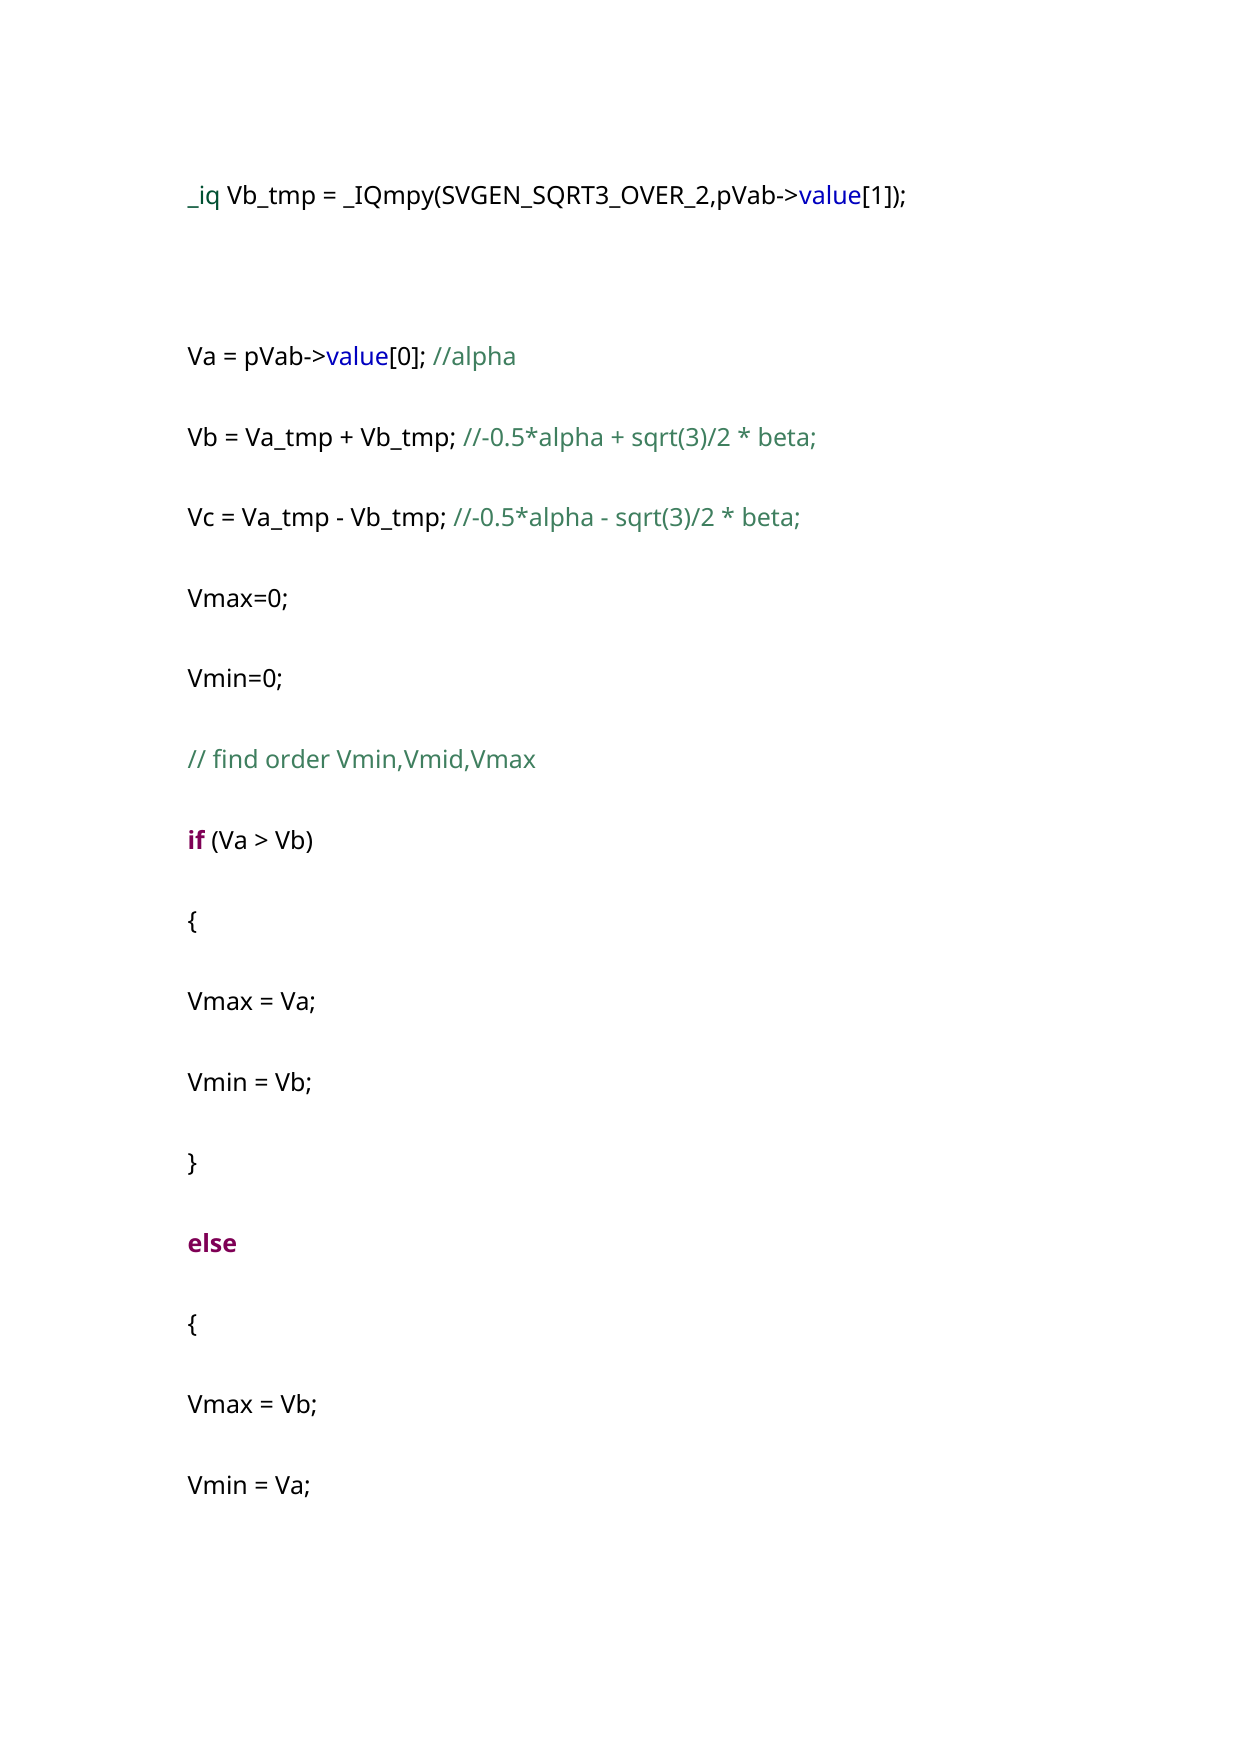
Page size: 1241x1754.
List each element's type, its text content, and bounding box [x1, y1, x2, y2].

text Vmin = Va; [187, 1452, 1053, 1517]
text // find order Vmin,Vmid,Vmax [187, 726, 1053, 791]
text if (Va > Vb) [187, 807, 1053, 872]
text } [187, 1129, 1053, 1194]
text Vc = Va_tmp - Vb_tmp; //-0.5*alpha - sqrt(3)/2 * beta; [187, 484, 1053, 549]
text Vmax = Va; [187, 968, 1053, 1033]
text Vmin = Vb; [187, 1049, 1053, 1114]
text Vmin=0; [187, 646, 1053, 711]
text { [187, 1291, 1053, 1356]
text Vmax=0; [187, 565, 1053, 630]
text Va = pVab->value[0]; //alpha [187, 323, 1053, 388]
text _iq Vb_tmp = _IQmpy(SVGEN_SQRT3_OVER_2,pVab->value[1]); [187, 162, 1053, 227]
text Vmax = Vb; [187, 1371, 1053, 1436]
text Vb = Va_tmp + Vb_tmp; //-0.5*alpha + sqrt(3)/2 * beta; [187, 404, 1053, 469]
text else [187, 1210, 1053, 1275]
text { [187, 888, 1053, 953]
